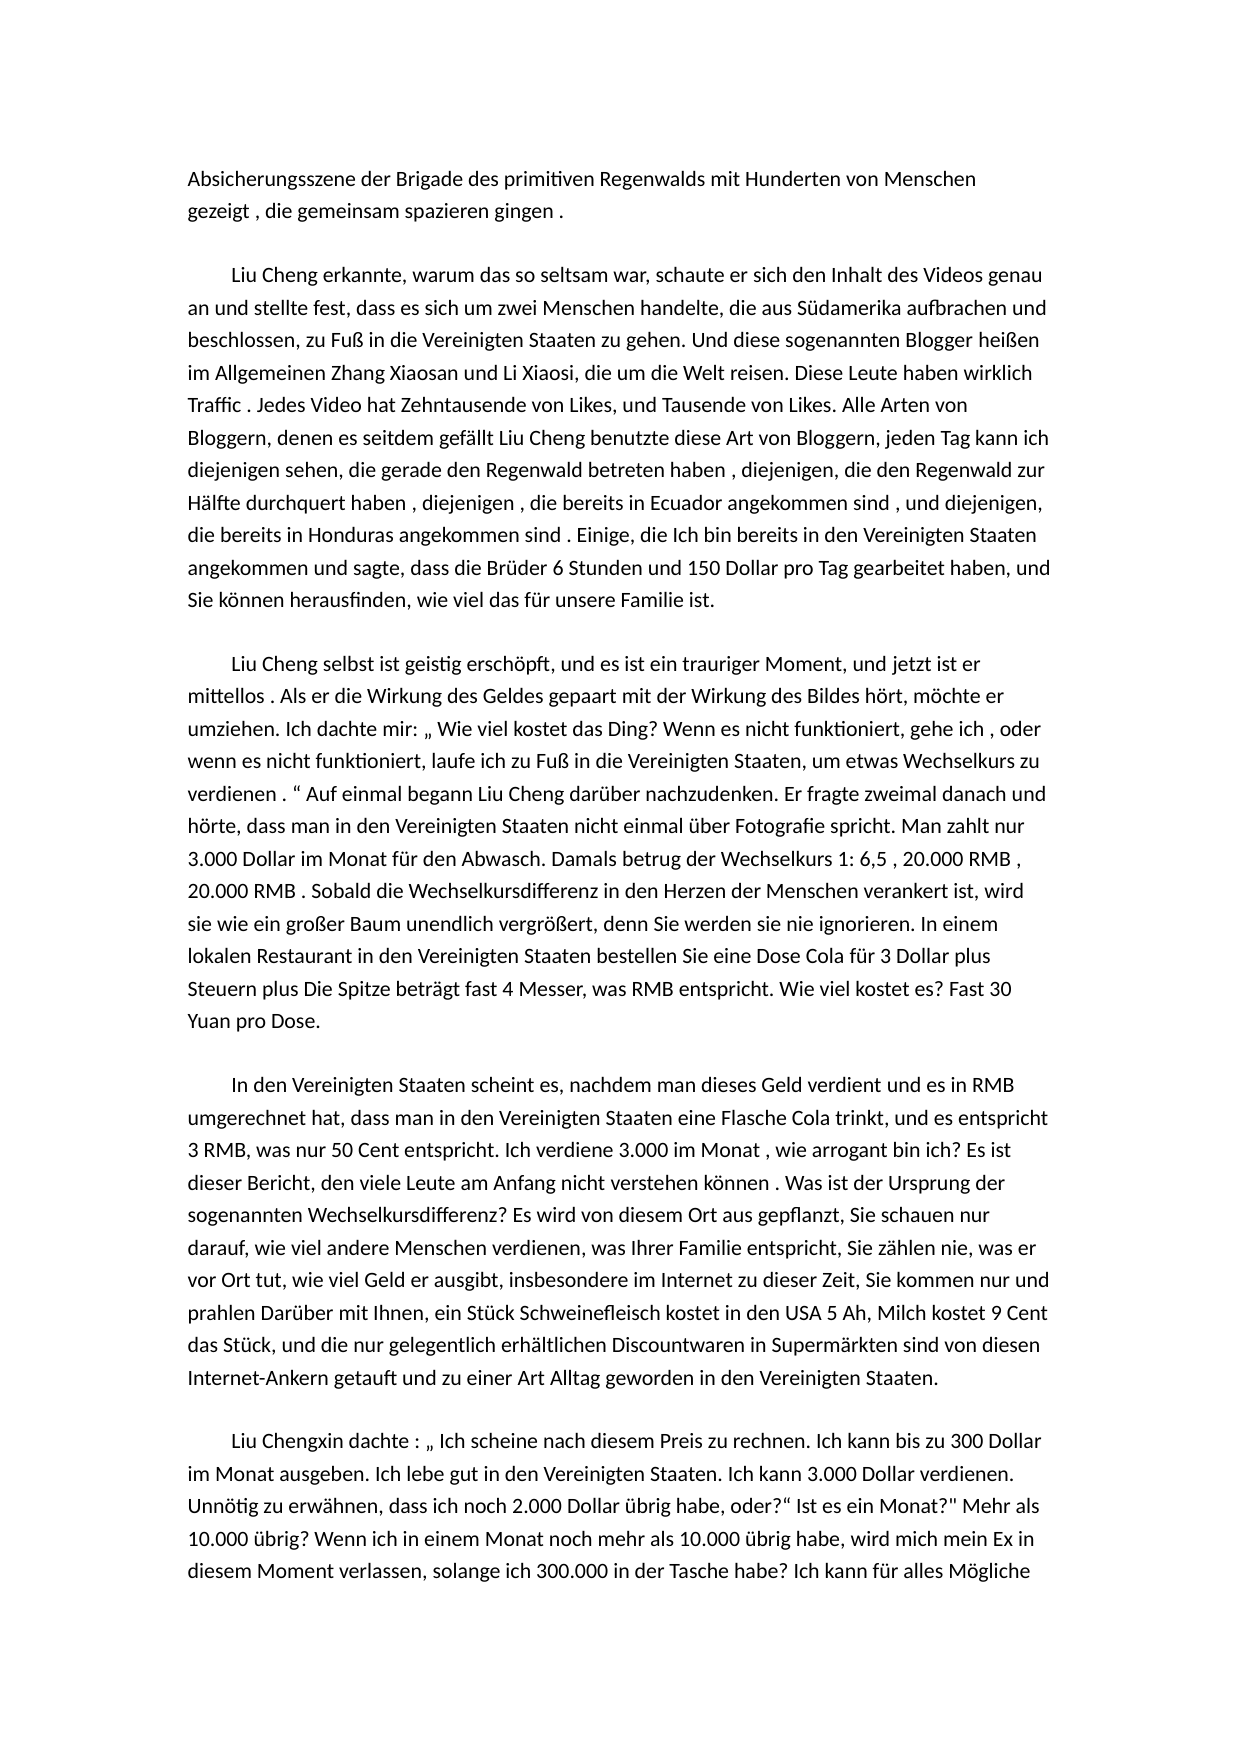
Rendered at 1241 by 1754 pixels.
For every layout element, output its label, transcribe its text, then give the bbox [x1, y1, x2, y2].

text Liu Cheng erkannte, warum das so seltsam war, schaute er sich den Inhalt des Videos genau an und stellte fest, dass es sich um zwei Menschen handelte, die aus Südamerika aufbrachen und beschlossen, zu Fuß in die Vereinigten Staaten zu gehen. Und diese sogenannten Blogger heißen im Allgemeinen Zhang Xiaosan und Li Xiaosi, die um die Welt reisen. Diese Leute haben wirklich Traffic . Jedes Video hat Zehntausende von Likes, und Tausende von Likes. Alle Arten von Bloggern, denen es seitdem gefällt Liu Cheng benutzte diese Art von Bloggern, jeden Tag kann ich diejenigen sehen, die gerade den Regenwald betreten haben , diejenigen, die den Regenwald zur Hälfte durchquert haben , diejenigen , die bereits in Ecuador angekommen sind , und diejenigen, die bereits in Honduras angekommen sind . Einige, die Ich bin bereits in den Vereinigten Staaten angekommen und sagte, dass die Brüder 6 Stunden und 150 Dollar pro Tag gearbeitet haben, und Sie können herausfinden, wie viel das für unsere Familie ist. [187, 258, 1053, 616]
text Liu Cheng selbst ist geistig erschöpft, und es ist ein trauriger Moment, und jetzt ist er mittellos . Als er die Wirkung des Geldes gepaart mit der Wirkung des Bildes hört, möchte er umziehen. Ich dachte mir: „ Wie viel kostet das Ding? Wenn es nicht funktioniert, gehe ich , oder wenn es nicht funktioniert, laufe ich zu Fuß in die Vereinigten Staaten, um etwas Wechselkurs zu verdienen . “ Auf einmal begann Liu Cheng darüber nachzudenken. Er fragte zweimal danach und hörte, dass man in den Vereinigten Staaten nicht einmal über Fotografie spricht. Man zahlt nur 3.000 Dollar im Monat für den Abwasch. Damals betrug der Wechselkurs 1: 6,5 , 20.000 RMB , 20.000 RMB . Sobald die Wechselkursdifferenz in den Herzen der Menschen verankert ist, wird sie wie ein großer Baum unendlich vergrößert, denn Sie werden sie nie ignorieren. In einem lokalen Restaurant in den Vereinigten Staaten bestellen Sie eine Dose Cola für 3 Dollar plus Steuern plus Die Spitze beträgt fast 4 Messer, was RMB entspricht. Wie viel kostet es? Fast 30 Yuan pro Dose. [187, 647, 1053, 1037]
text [187, 162, 1053, 227]
text In den Vereinigten Staaten scheint es, nachdem man dieses Geld verdient und es in RMB umgerechnet hat, dass man in den Vereinigten Staaten eine Flasche Cola trinkt, und es entspricht 3 RMB, was nur 50 Cent entspricht. Ich verdiene 3.000 im Monat , wie arrogant bin ich? Es ist dieser Bericht, den viele Leute am Anfang nicht verstehen können . Was ist der Ursprung der sogenannten Wechselkursdifferenz? Es wird von diesem Ort aus gepflanzt, Sie schauen nur darauf, wie viel andere Menschen verdienen, was Ihrer Familie entspricht, Sie zählen nie, was er vor Ort tut, wie viel Geld er ausgibt, insbesondere im Internet zu dieser Zeit, Sie kommen nur und prahlen Darüber mit Ihnen, ein Stück Schweinefleisch kostet in den USA 5 Ah, Milch kostet 9 Cent das Stück, und die nur gelegentlich erhältlichen Discountwaren in Supermärkten sind von diesen Internet-Ankern getauft und zu einer Art Alltag geworden in den Vereinigten Staaten. [187, 1068, 1053, 1393]
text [187, 1424, 1053, 1587]
